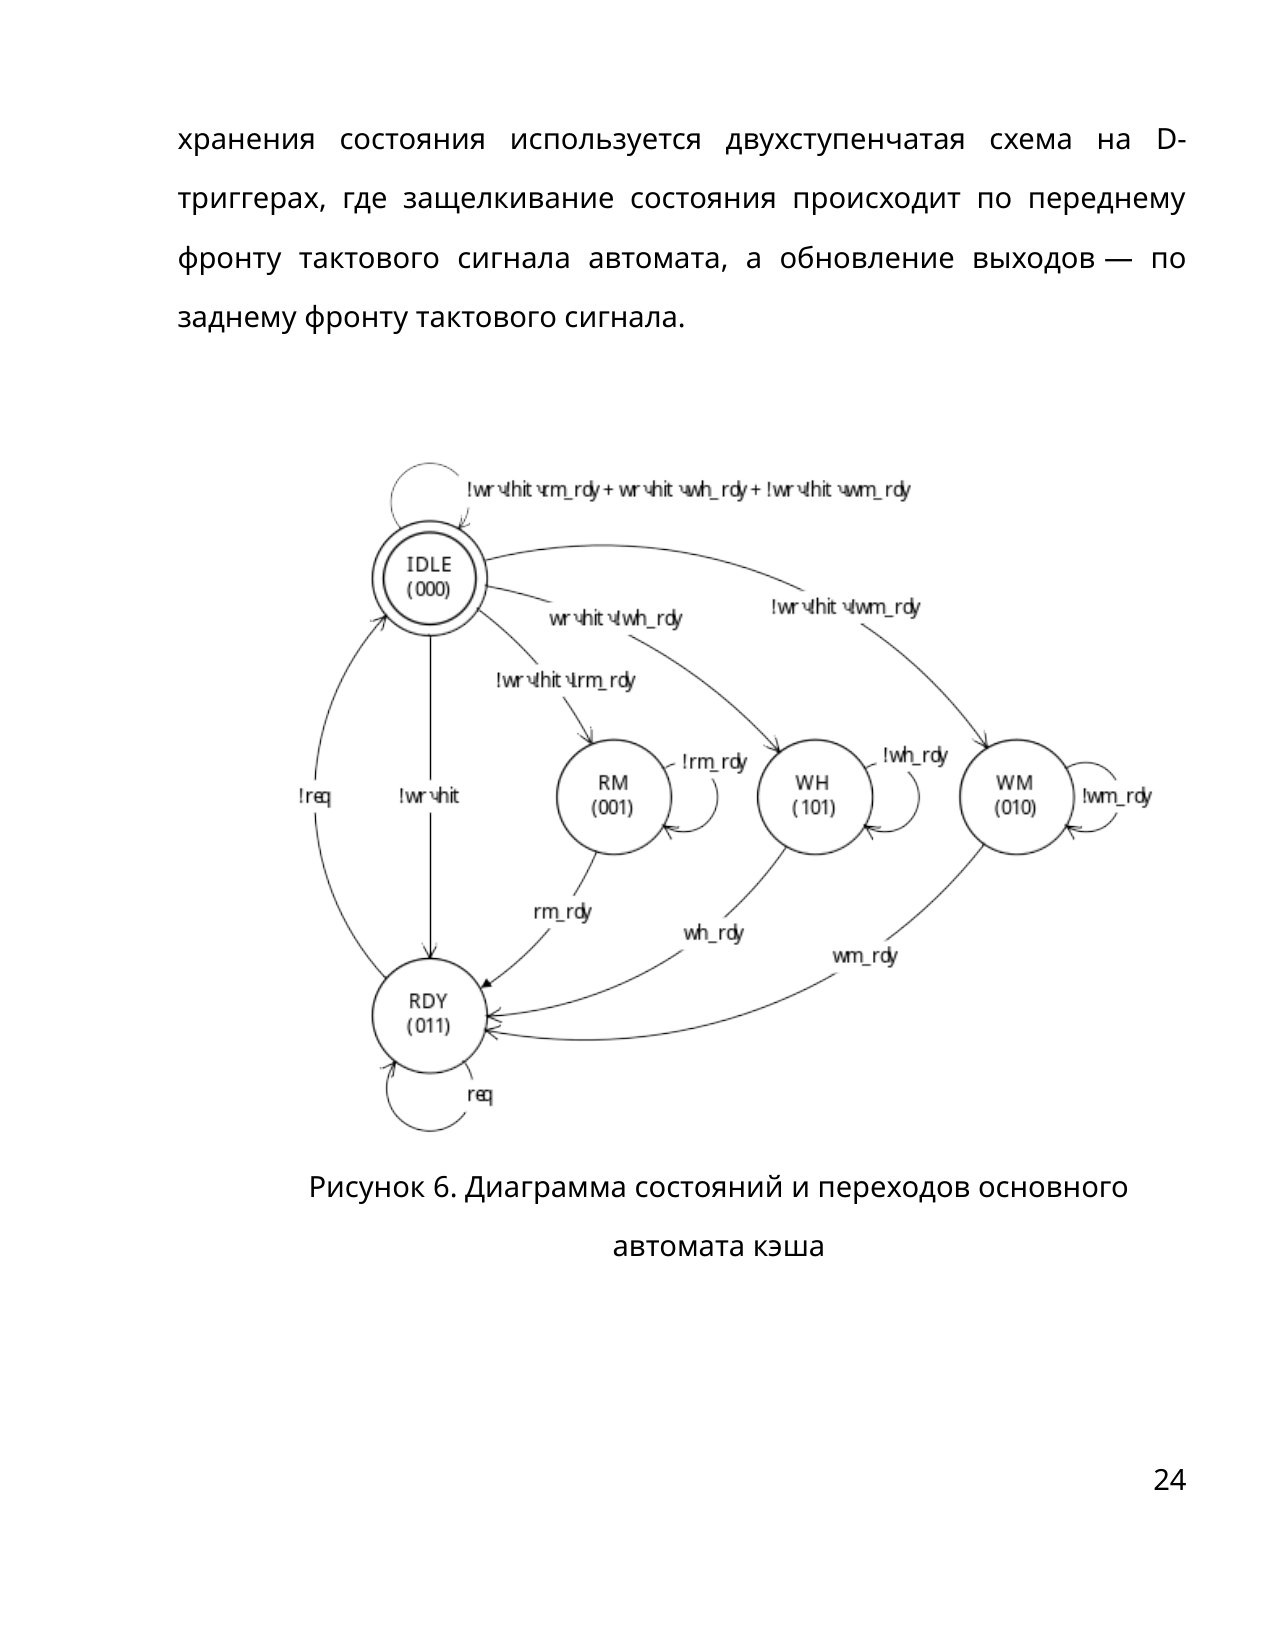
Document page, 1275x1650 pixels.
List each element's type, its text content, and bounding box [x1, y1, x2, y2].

text Рисунок 6. Диаграмма состояний и переходов основного автомата кэша [251, 1166, 1186, 1265]
